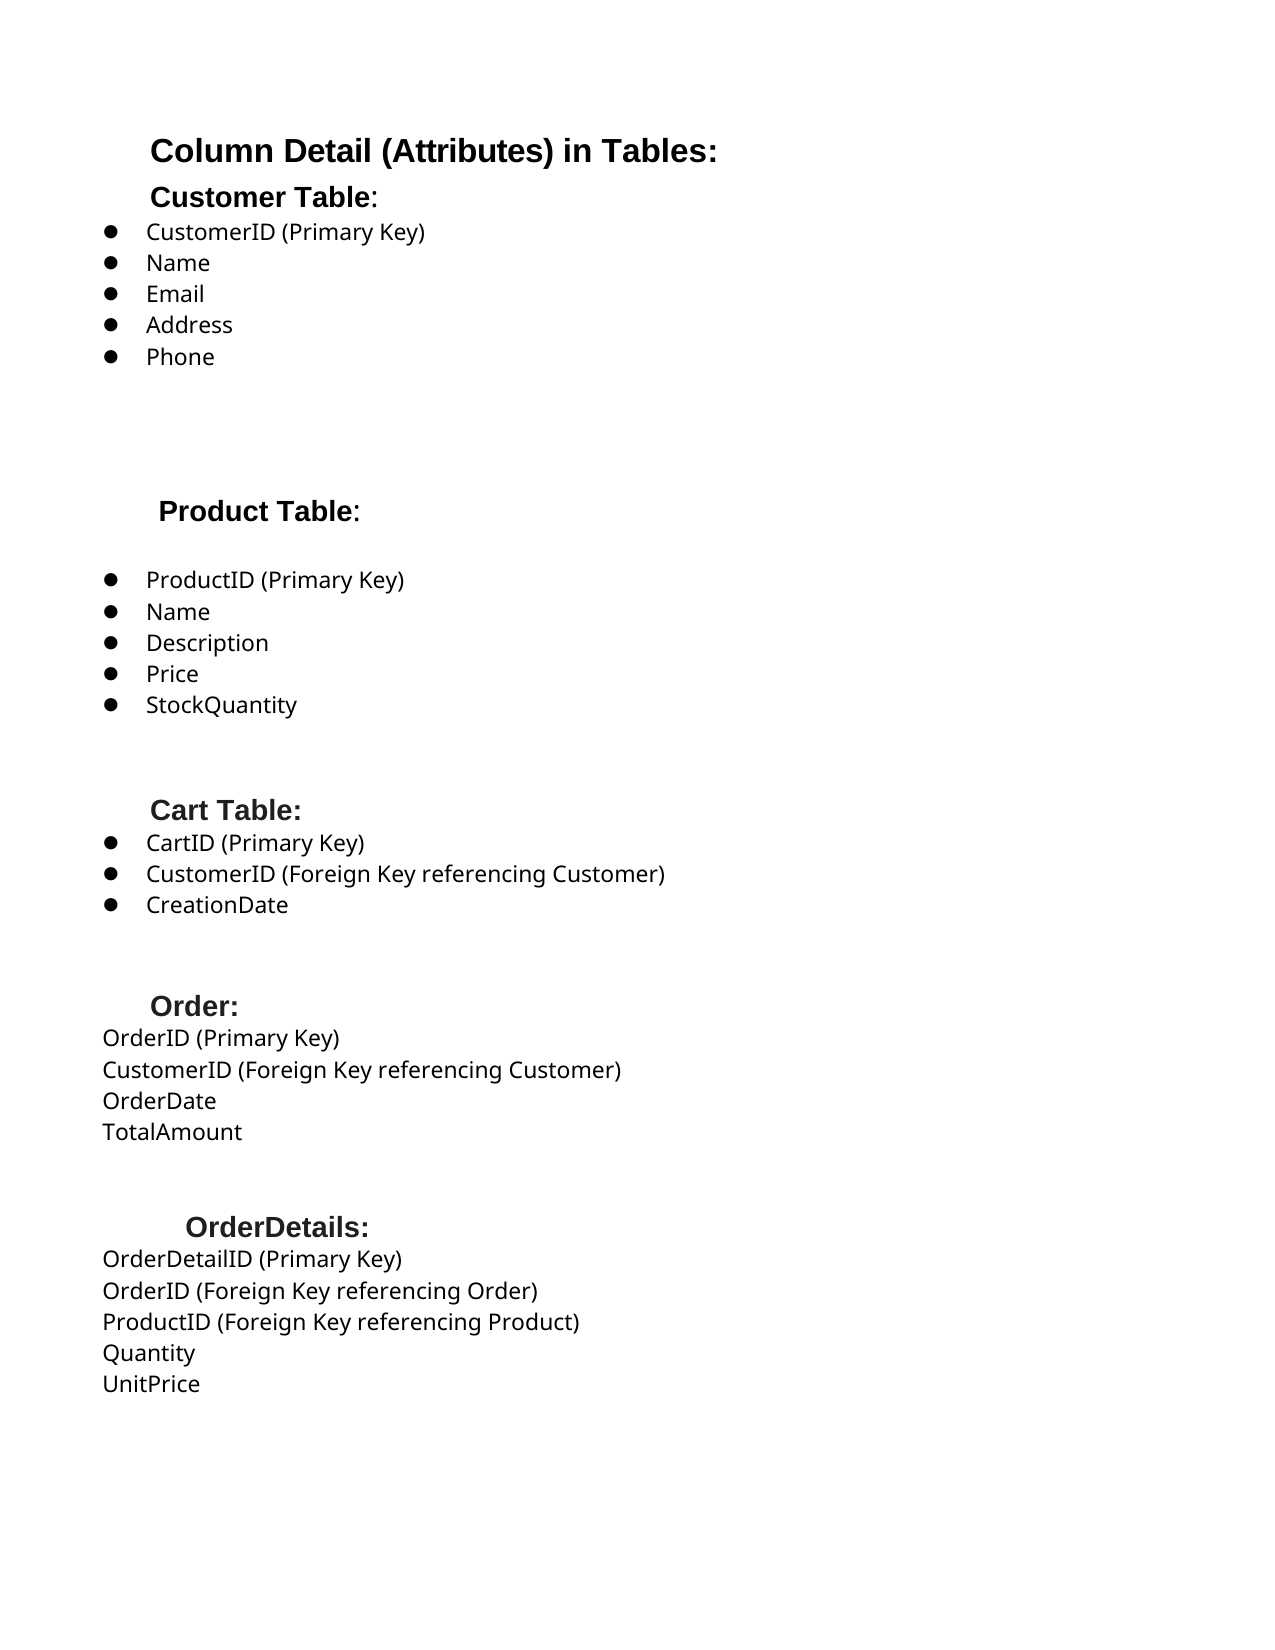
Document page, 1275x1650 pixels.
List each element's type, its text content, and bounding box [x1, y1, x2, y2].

list Name [102, 596, 1275, 627]
list CreationDate [102, 889, 1275, 921]
text TotalAmount [102, 1116, 1275, 1147]
subtitle Product Table: [158, 491, 1275, 530]
text ProductID (Foreign Key referencing Product) [102, 1306, 1275, 1337]
subtitle OrderDetails: [102, 1210, 1275, 1243]
list Phone [102, 341, 1275, 372]
text Quantity [102, 1337, 1275, 1368]
subtitle Order: [150, 989, 1275, 1022]
list Description [102, 627, 1275, 658]
text OrderID (Foreign Key referencing Order) [102, 1275, 1275, 1306]
subtitle Customer Table: [150, 177, 463, 216]
subtitle Column Detail (Attributes) in Tables: [150, 131, 1275, 170]
list StockQuantity [102, 689, 1275, 721]
text CustomerID (Foreign Key referencing Customer) [102, 1054, 1275, 1085]
text OrderDate [102, 1085, 1275, 1116]
subtitle Cart Table: [150, 793, 1275, 827]
text OrderDetailID (Primary Key) [102, 1243, 1275, 1275]
list Address [102, 309, 1275, 341]
list CartID (Primary Key) [102, 827, 1275, 858]
list Email [102, 278, 1275, 309]
text OrderID (Primary Key) [102, 1022, 1275, 1054]
text UnitPrice [102, 1368, 1275, 1400]
list CustomerID (Primary Key) [102, 216, 1275, 247]
list ProductID (Primary Key) [102, 564, 1275, 596]
list CustomerID (Foreign Key referencing Customer) [102, 858, 1275, 889]
list Name [102, 247, 1275, 278]
list Price [102, 658, 1275, 689]
